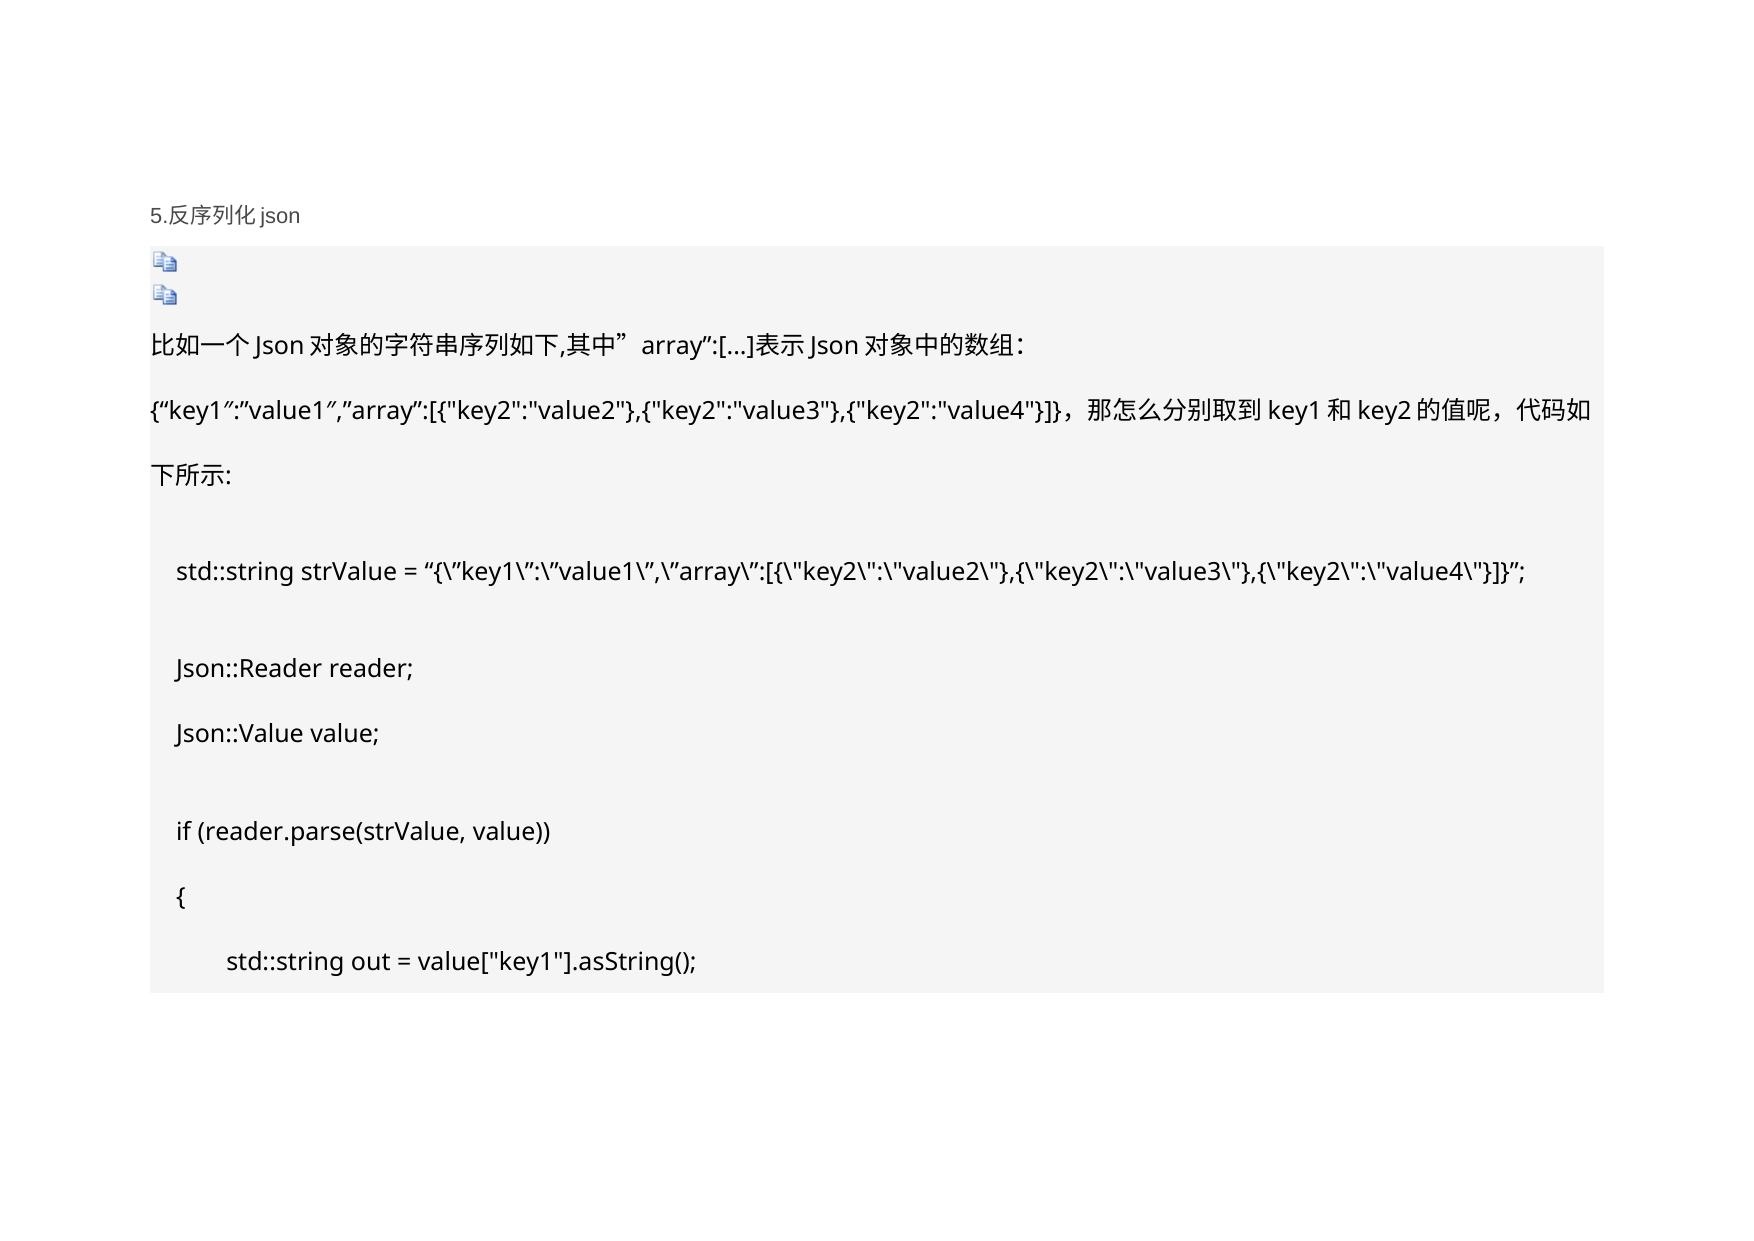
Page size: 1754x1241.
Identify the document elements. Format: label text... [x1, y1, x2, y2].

picture [150, 245, 182, 277]
text std::string strValue = “{\”key1\”:\”value1\”,\”array\”:[{\"key2\":\"value2\"},{\"key2\":\"value3\"},{\"key2\":\"value4\"}]}”; [150, 538, 1604, 603]
text Json::Reader reader; [150, 636, 1604, 701]
text {“key1″:”value1″,”array”:[{"key2":"value2"},{"key2":"value3"},{"key2":"value4"}]}，那怎么分别取到key1和key2的值呢，代码如下所示: [150, 376, 1604, 506]
text { [150, 863, 1604, 928]
picture [150, 278, 182, 310]
text std::string out = value["key1"].asString(); [150, 928, 1604, 993]
text if (reader.parse(strValue, value)) [150, 798, 1604, 863]
text 5.反序列化json [150, 198, 1604, 230]
text Json::Value value; [150, 701, 1604, 766]
text 比如一个Json对象的字符串序列如下,其中”array”:[...]表示Json对象中的数组： [150, 311, 1604, 376]
